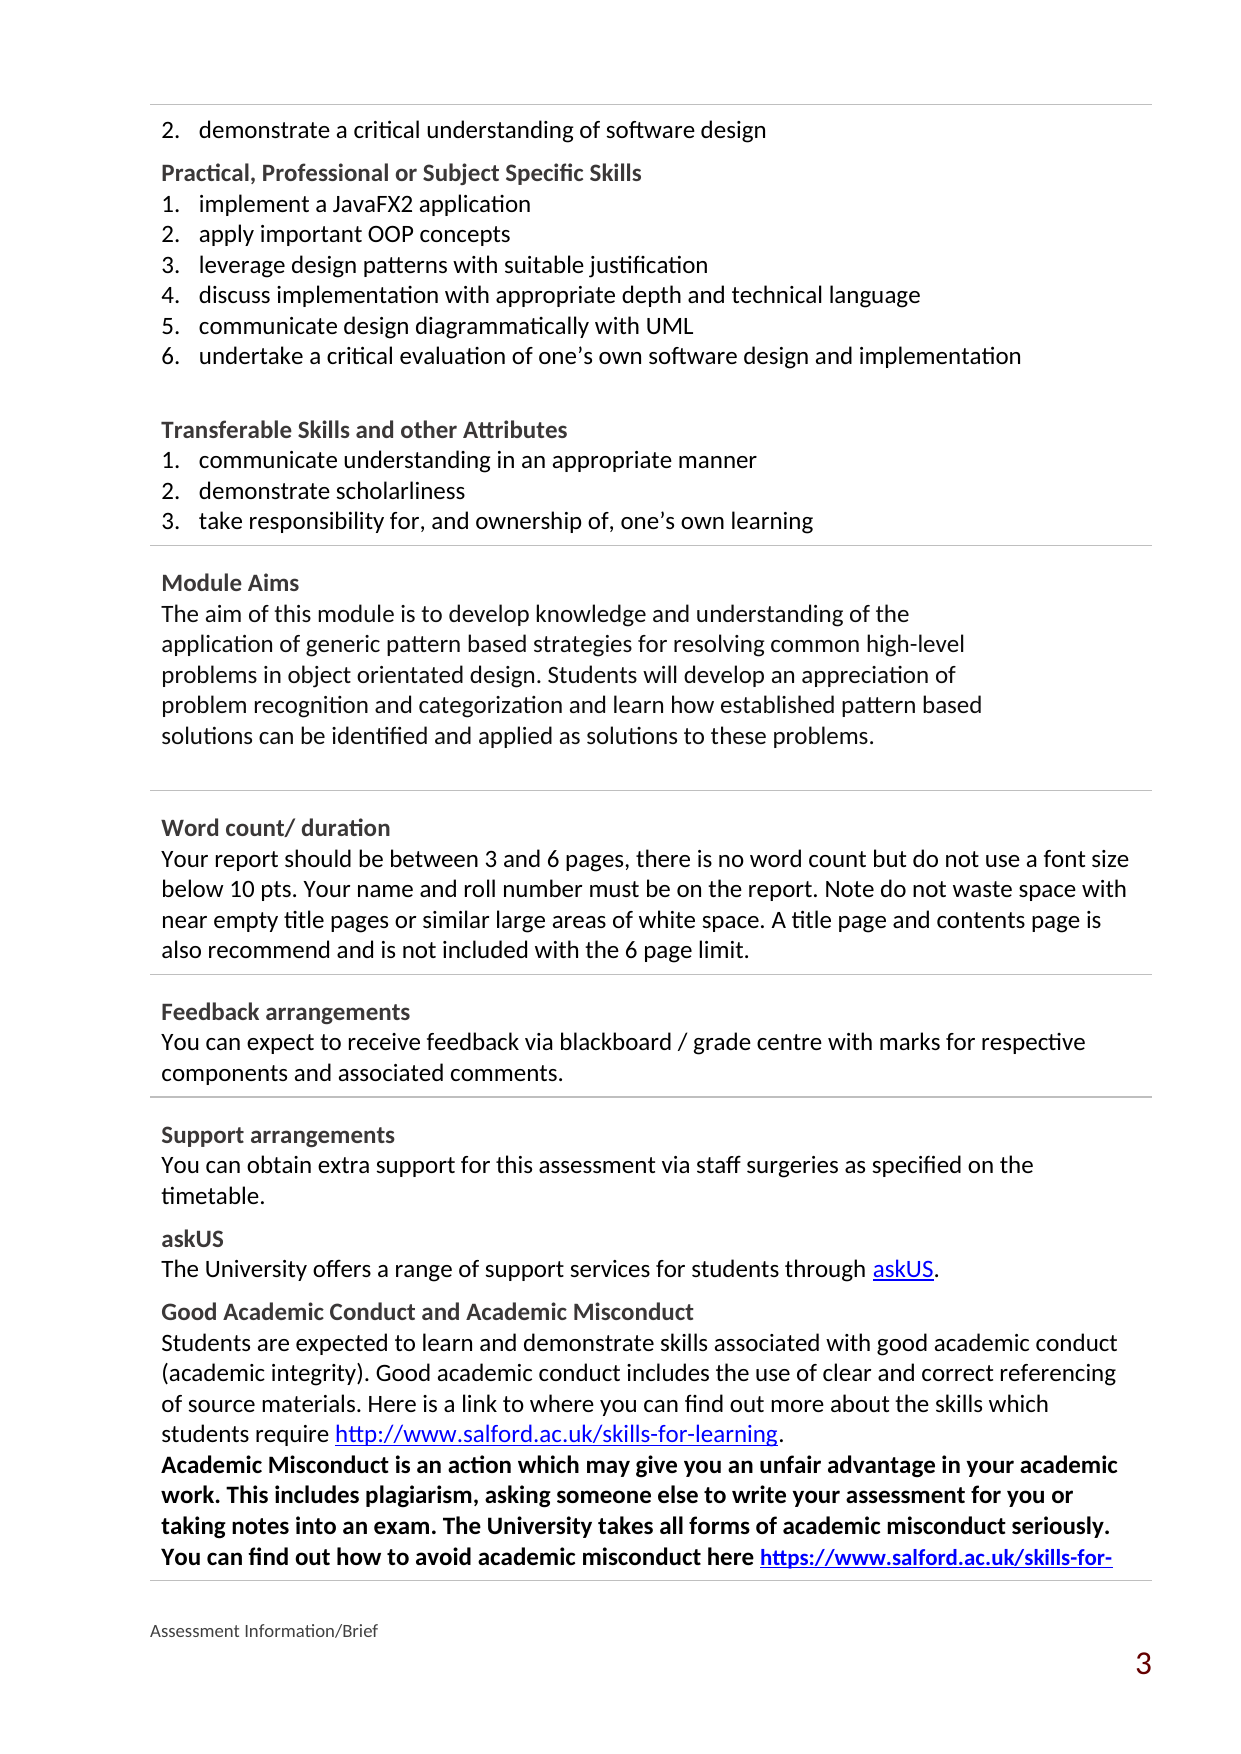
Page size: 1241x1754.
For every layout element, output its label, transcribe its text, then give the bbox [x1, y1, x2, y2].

table_cell Module Aims The aim of this module is to develop knowledge and understanding of the application of generic pattern based strategies for resolving common high-level problems in object orientated design. Students will develop an appreciation of problem recognition and categorization and learn how established pattern based solutions can be identified and applied as solutions to these problems. [150, 546, 1152, 790]
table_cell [150, 105, 1152, 545]
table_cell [150, 1098, 1152, 1580]
table_cell Feedback arrangements You can expect to receive feedback via blackboard / grade centre with marks for respective components and associated comments. [150, 975, 1152, 1096]
table_cell Word count/ duration Your report should be between 3 and 6 pages, there is no word count but do not use a font size below 10 pts. Your name and roll number must be on the report. Note do not waste space with near empty title pages or similar large areas of white space. A title page and contents page is also recommend and is not included with the 6 page limit. [150, 791, 1152, 974]
